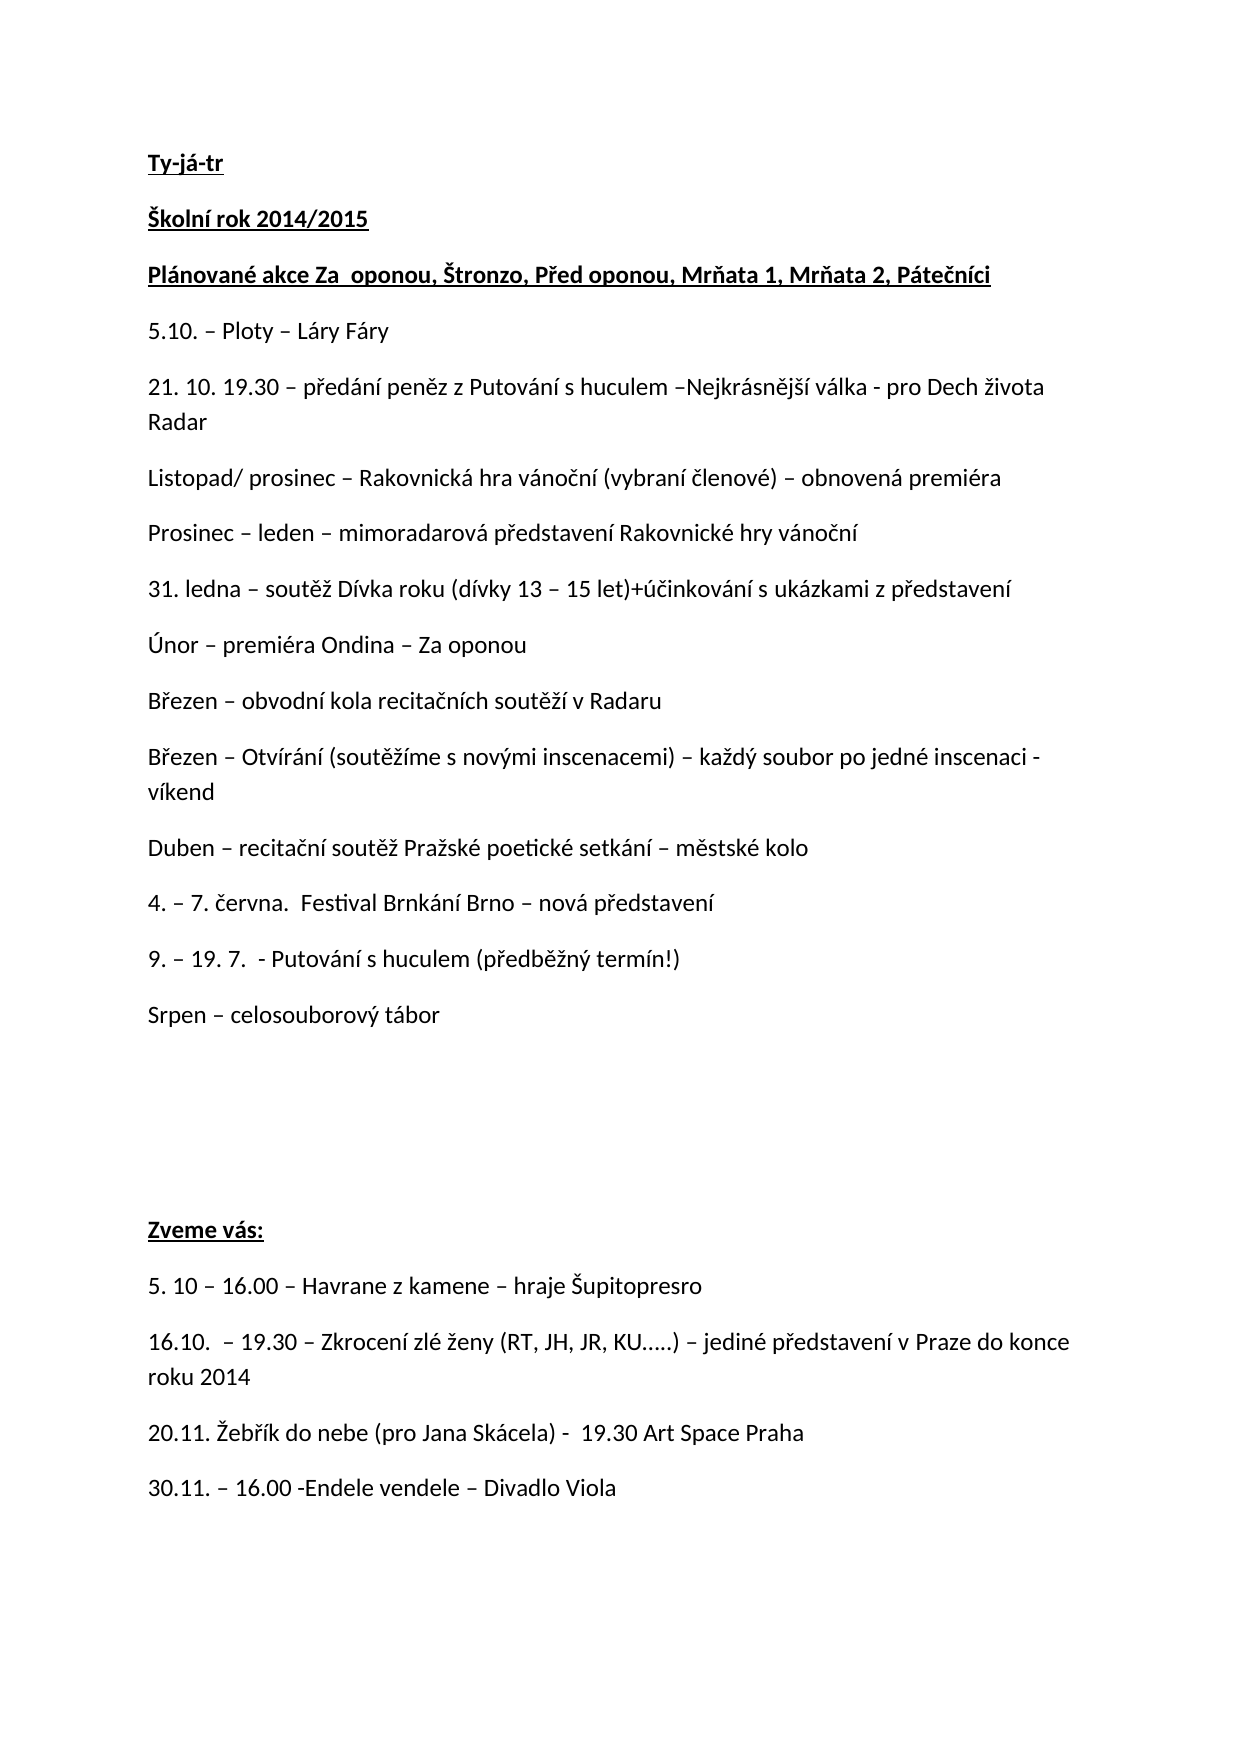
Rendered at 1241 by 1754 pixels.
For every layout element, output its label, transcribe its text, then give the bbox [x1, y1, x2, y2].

text 30.11. – 16.00 -Endele vendele – Divadlo Viola [148, 1472, 1093, 1503]
text 31. ledna – soutěž Dívka roku (dívky 13 – 15 let)+účinkování s ukázkami z představení [148, 573, 1093, 604]
text 4. – 7. června. Festival Brnkání Brno – nová představení [148, 888, 1093, 918]
text Prosinec – leden – mimoradarová představení Rakovnické hry vánoční [148, 518, 1093, 548]
text 5. 10 – 16.00 – Havrane z kamene – hraje Šupitopresro [148, 1270, 1093, 1301]
text Školní rok 2014/2015 [148, 203, 1093, 234]
text Duben – recitační soutěž Pražské poetické setkání – městské kolo [148, 832, 1093, 862]
text 9. – 19. 7. - Putování s huculem (předběžný termín!) [148, 943, 1093, 974]
text 21. 10. 19.30 – předání peněz z Putování s huculem –Nejkrásnější válka - pro Dech života Radar [148, 371, 1093, 436]
text Listopad/ prosinec – Rakovnická hra vánoční (vybraní členové) – obnovená premiéra [148, 462, 1093, 492]
text Únor – premiéra Ondina – Za oponou [148, 629, 1093, 660]
text Březen – obvodní kola recitačních soutěží v Radaru [148, 685, 1093, 716]
text Zveme vás: [148, 1214, 1093, 1245]
text Březen – Otvírání (soutěžíme s novými inscenacemi) – každý soubor po jedné inscenaci - víkend [148, 741, 1093, 806]
text 5.10. – Ploty – Láry Fáry [148, 315, 1093, 346]
text Plánované akce Za oponou, Štronzo, Před oponou, Mrňata 1, Mrňata 2, Pátečníci [148, 259, 1093, 290]
text 20.11. Žebřík do nebe (pro Jana Skácela) - 19.30 Art Space Praha [148, 1417, 1093, 1447]
text Ty-já-tr [148, 148, 1093, 178]
text 16.10. – 19.30 – Zkrocení zlé ženy (RT, JH, JR, KU…..) – jediné představení v Praze do konce roku 2014 [148, 1326, 1093, 1391]
text Srpen – celosouborový tábor [148, 999, 1093, 1030]
